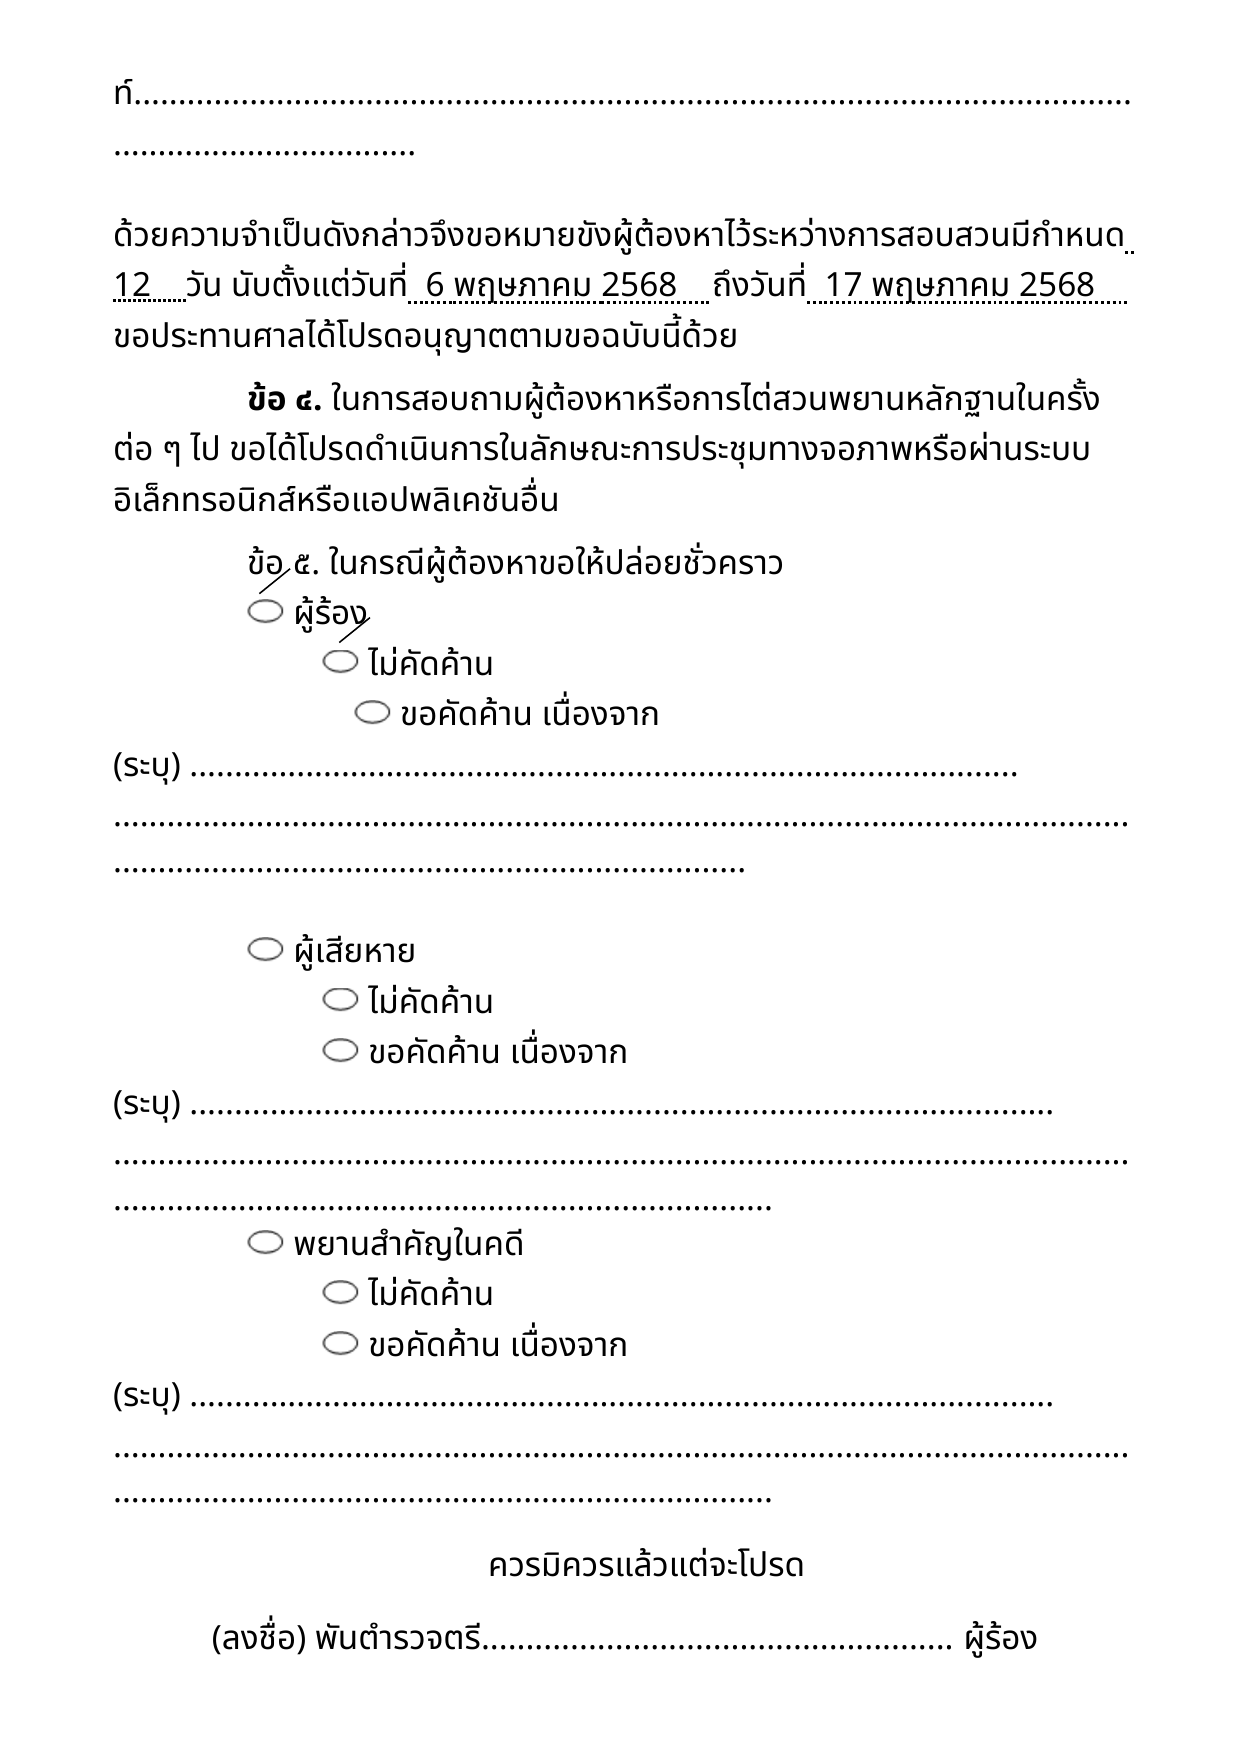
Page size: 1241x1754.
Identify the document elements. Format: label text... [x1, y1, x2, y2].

picture [321, 650, 360, 675]
picture [321, 1038, 360, 1064]
picture [353, 700, 392, 726]
text (ลงชื่อ) พันตำรวจตรี..................................................... ผู้ร้อง [113, 1614, 1137, 1664]
text ด้วยความจำเป็นดังกล่าวจึงขอหมายขังผู้ต้องหาไว้ระหว่างการสอบสวนมีกำหนด 12 วัน นับตั้งแต่วันที่ 6 พฤษภาคม 2568 ถึงวันที่ 17 พฤษภาคม 2568 ขอประทานศาลได้โปรดอนุญาตตามขอฉบับนี้ด้วย [113, 211, 1137, 362]
text ข้อ ๕. ในกรณีผู้ต้องหาขอให้ปล่อยชั่วคราว [113, 538, 1137, 589]
text ......................................................................................................................................................................................... [113, 791, 1137, 882]
picture [246, 1230, 285, 1256]
text ............................................................................................................................................................................................ [113, 1422, 1137, 1513]
text ข้อ ๔. ในการสอบถามผู้ต้องหาหรือการไต่สวนพยานหลักฐานในครั้งต่อ ๆ ไป ขอได้โปรดดำเนินการในลักษณะการประชุมทางจอภาพหรือผ่านระบบอิเล็กทรอนิกส์หรือแอปพลิเคชันอื่น [113, 374, 1137, 526]
text พยานสำคัญในคดี [113, 1220, 1137, 1270]
text ไม่คัดค้าน [113, 1270, 1137, 1321]
text ไม่คัดค้าน [113, 978, 1137, 1028]
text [113, 69, 1137, 165]
text ขอคัดค้าน เนื่องจาก (ระบุ) ............................................................................................. [113, 690, 1137, 791]
text ขอคัดค้าน เนื่องจาก (ระบุ) ................................................................................................. [113, 1028, 1137, 1129]
text ผู้เสียหาย [113, 927, 1137, 978]
picture [246, 599, 285, 625]
text ............................................................................................................................................................................................ [113, 1129, 1137, 1220]
text ควรมิควรแล้วแต่จะโปรด [113, 1541, 1137, 1591]
picture [321, 988, 360, 1013]
text ขอคัดค้าน เนื่องจาก (ระบุ) ................................................................................................. [113, 1321, 1137, 1422]
text ผู้ร้อง [113, 589, 1137, 639]
text ไม่คัดค้าน [113, 639, 1137, 690]
picture [321, 1280, 360, 1306]
picture [321, 1331, 360, 1357]
picture [246, 937, 285, 963]
